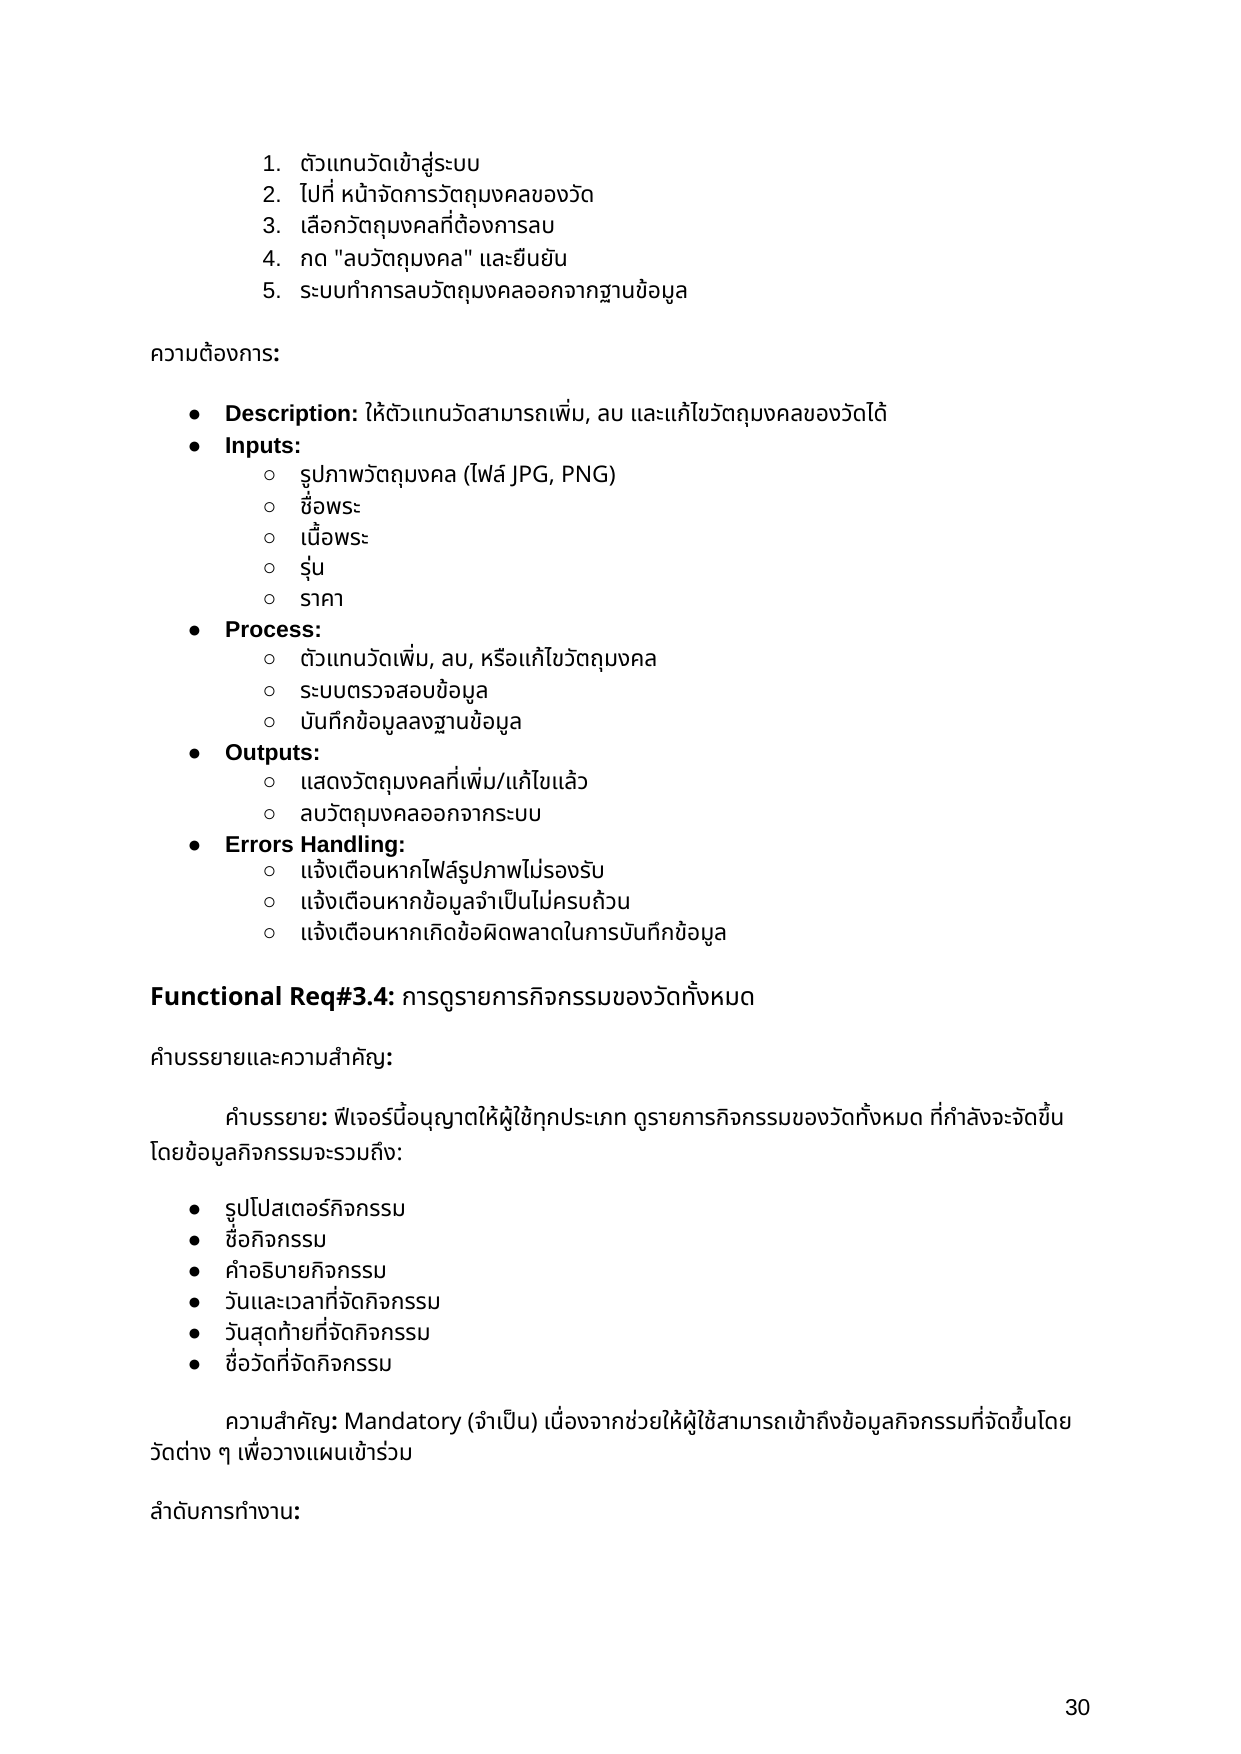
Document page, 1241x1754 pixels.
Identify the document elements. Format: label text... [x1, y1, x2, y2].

list ระบบตรวจสอบข้อมูล [262, 677, 1090, 708]
list บันทึกข้อมูลลงฐานข้อมูล [262, 708, 1090, 739]
text Functional Req#3.4: การดูรายการกิจกรรมของวัดทั้งหมด [150, 978, 1090, 1016]
list ชื่อกิจกรรม [187, 1226, 1090, 1257]
list ระบบทำการลบวัตถุมงคลออกจากฐานข้อมูล [262, 277, 1090, 308]
list แจ้งเตือนหากข้อมูลจำเป็นไม่ครบถ้วน [262, 888, 1090, 918]
list คำอธิบายกิจกรรม [187, 1257, 1090, 1288]
list ตัวแทนวัดเข้าสู่ระบบ [262, 150, 1090, 181]
text ความต้องการ: [150, 337, 1090, 372]
list เลือกวัตถุมงคลที่ต้องการลบ [262, 212, 1090, 242]
list เนื้อพระ [262, 523, 1090, 554]
list วันและเวลาที่จัดกิจกรรม [187, 1288, 1090, 1319]
list Inputs: [187, 432, 1090, 458]
list ราคา [262, 585, 1090, 616]
list แจ้งเตือนหากเกิดข้อผิดพลาดในการบันทึกข้อมูล [262, 918, 1090, 949]
list แจ้งเตือนหากไฟล์รูปภาพไม่รองรับ [262, 857, 1090, 888]
text ความสำคัญ: Mandatory (จำเป็น) เนื่องจากช่วยให้ผู้ใช้สามารถเข้าถึงข้อมูลกิจกรรมที่จัดขึ้นโดยวัดต่าง ๆ เพื่อวางแผนเข้าร่วม [150, 1405, 1090, 1470]
text คำบรรยายและความสำคัญ: [150, 1041, 1090, 1076]
list แสดงวัตถุมงคลที่เพิ่ม/แก้ไขแล้ว [262, 765, 1090, 800]
list รูปโปสเตอร์กิจกรรม [187, 1195, 1090, 1226]
list ไปที่ หน้าจัดการวัตถุมงคลของวัด [262, 181, 1090, 212]
text ลำดับการทำงาน: [150, 1495, 1090, 1530]
list ลบวัตถุมงคลออกจากระบบ [262, 800, 1090, 831]
list วันสุดท้ายที่จัดกิจกรรม [187, 1319, 1090, 1349]
list Outputs: [187, 739, 1090, 765]
list Process: [187, 616, 1090, 642]
list กด "ลบวัตถุมงคล" และยืนยัน [262, 242, 1090, 277]
list รุ่น [262, 554, 1090, 585]
list รูปภาพวัตถุมงคล (ไฟล์ JPG, PNG) [262, 458, 1090, 493]
list ชื่อวัดที่จัดกิจกรรม [187, 1349, 1090, 1380]
list Description: ให้ตัวแทนวัดสามารถเพิ่ม, ลบ และแก้ไขวัตถุมงคลของวัดได้ [187, 397, 1090, 432]
list ตัวแทนวัดเพิ่ม, ลบ, หรือแก้ไขวัตถุมงคล [262, 642, 1090, 677]
list Errors Handling: [187, 831, 1090, 857]
list ชื่อพระ [262, 493, 1090, 523]
text คำบรรยาย: ฟีเจอร์นี้อนุญาตให้ผู้ใช้ทุกประเภท ดูรายการกิจกรรมของวัดทั้งหมด ที่กำลังจะจัดขึ้น โดยข้อมูลกิจกรรมจะรวมถึง: [150, 1101, 1090, 1170]
